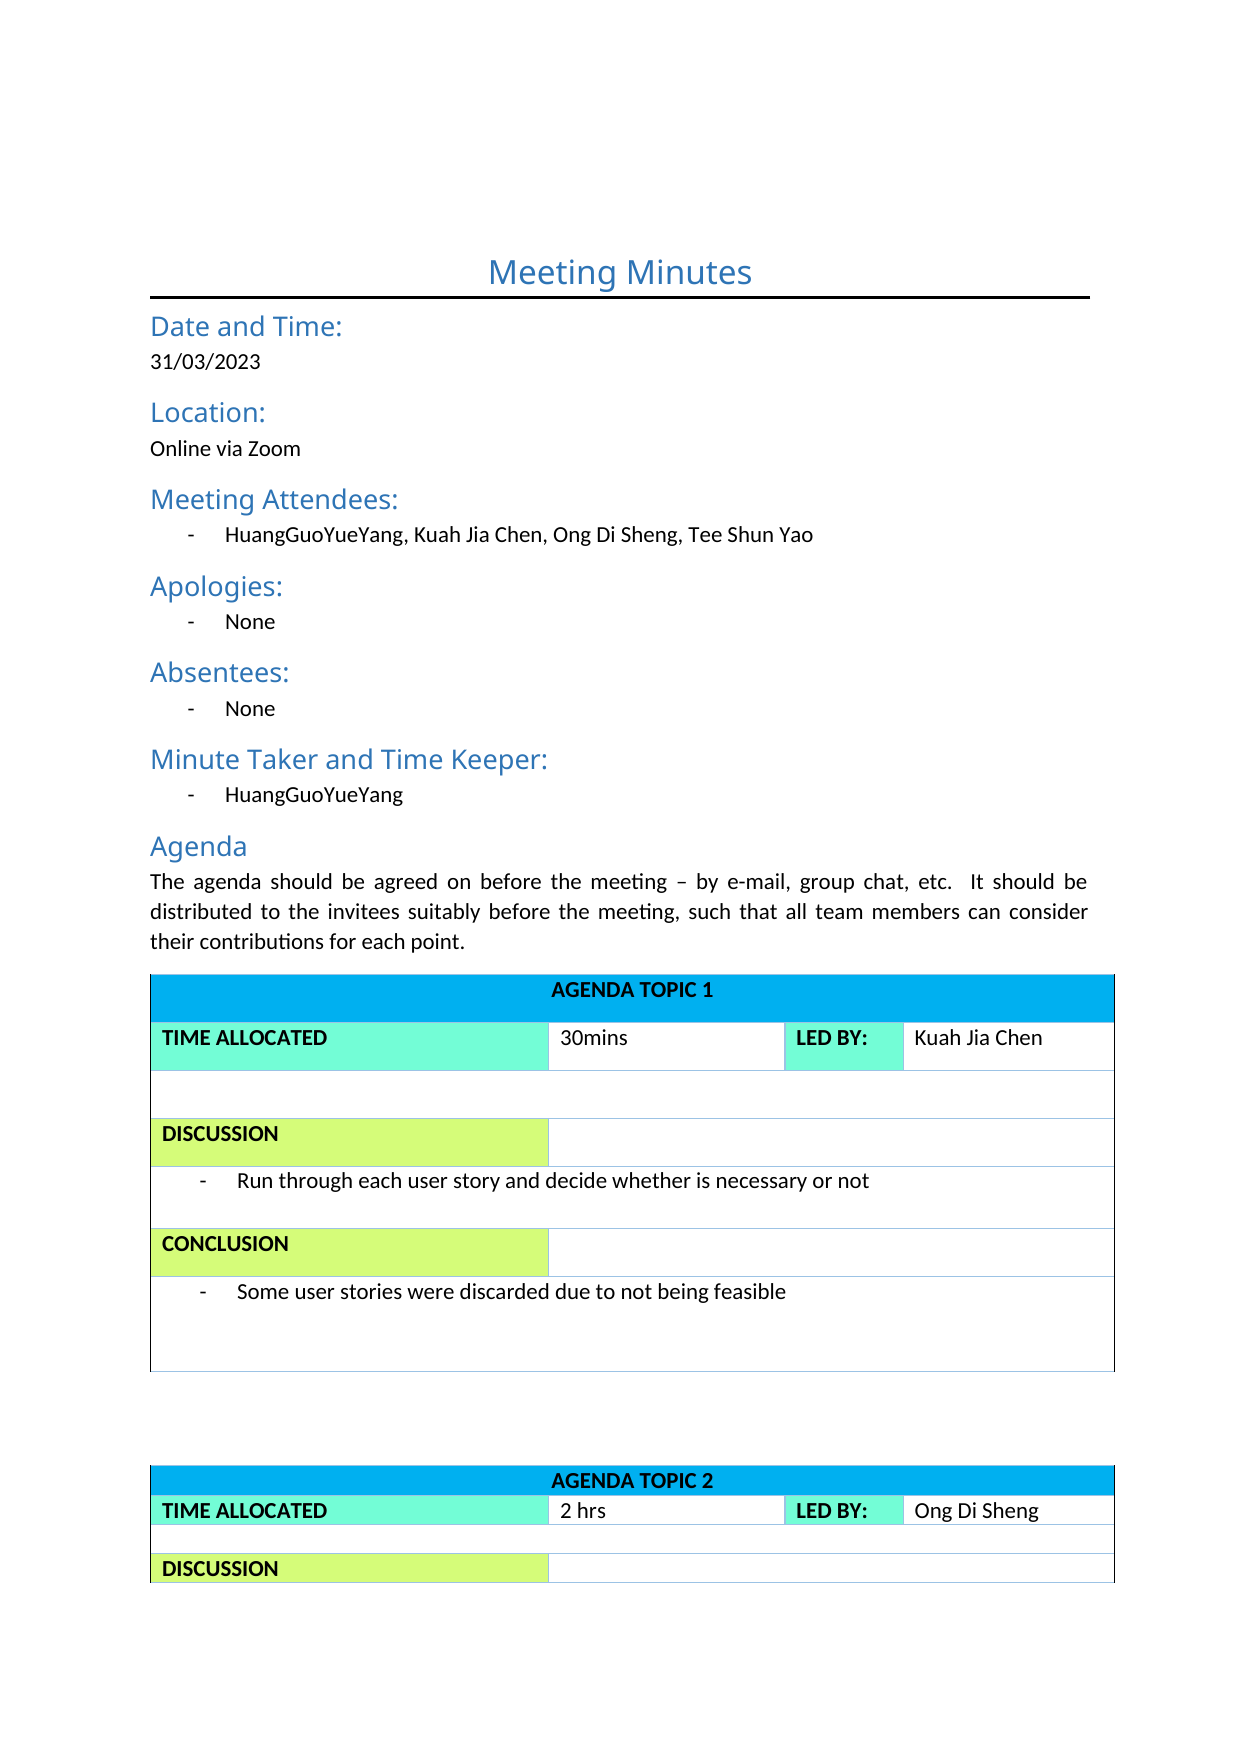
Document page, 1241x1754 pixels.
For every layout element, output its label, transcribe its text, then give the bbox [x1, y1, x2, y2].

table_cell CONCLUSION [151, 1229, 548, 1276]
table_cell TIME ALLOCATED [151, 1496, 548, 1524]
list None [187, 607, 1090, 635]
subtitle Minute Taker and Time Keeper: [150, 741, 1090, 777]
subtitle Date and Time: [150, 307, 1090, 344]
subtitle Agenda [150, 827, 1090, 864]
table_cell [151, 1071, 1114, 1118]
subtitle Meeting Minutes [150, 249, 1090, 296]
text Online via Zoom [150, 434, 1090, 462]
table_cell [549, 1229, 1114, 1276]
text 31/03/2023 [150, 347, 1090, 375]
text The agenda should be agreed on before the meeting – by e-mail, group chat, etc. It should be distributed to the invitees suitably before the meeting, such that all team members can consider their contributions for each point. [150, 867, 1090, 956]
list HuangGuoYueYang, Kuah Jia Chen, Ong Di Sheng, Tee Shun Yao [187, 520, 1090, 548]
table_cell DISCUSSION [151, 1554, 548, 1582]
table_cell 30mins [549, 1023, 784, 1070]
list HuangGuoYueYang [187, 780, 1090, 808]
table_cell DISCUSSION [151, 1119, 548, 1166]
table_header AGENDA TOPIC 2 [151, 1466, 1114, 1495]
subtitle Apologies: [150, 567, 1090, 604]
table_cell [549, 1554, 1114, 1582]
table_cell Ong Di Sheng [904, 1496, 1114, 1524]
table_cell [549, 1119, 1114, 1166]
subtitle Absentees: [150, 654, 1090, 691]
table_cell LED BY: [786, 1023, 903, 1070]
subtitle Location: [150, 394, 1090, 431]
table_cell LED BY: [786, 1496, 903, 1524]
table_cell 2 hrs [549, 1496, 784, 1524]
list None [187, 694, 1090, 722]
table_cell [151, 1525, 1114, 1553]
table_cell Some user stories were discarded due to not being feasible [151, 1277, 1114, 1371]
table_header AGENDA TOPIC 1 [151, 975, 1114, 1022]
table_cell Run through each user story and decide whether is necessary or not [151, 1167, 1114, 1228]
table_cell TIME ALLOCATED [151, 1023, 548, 1070]
subtitle Meeting Attendees: [150, 481, 1090, 517]
table_cell Kuah Jia Chen [904, 1023, 1114, 1070]
